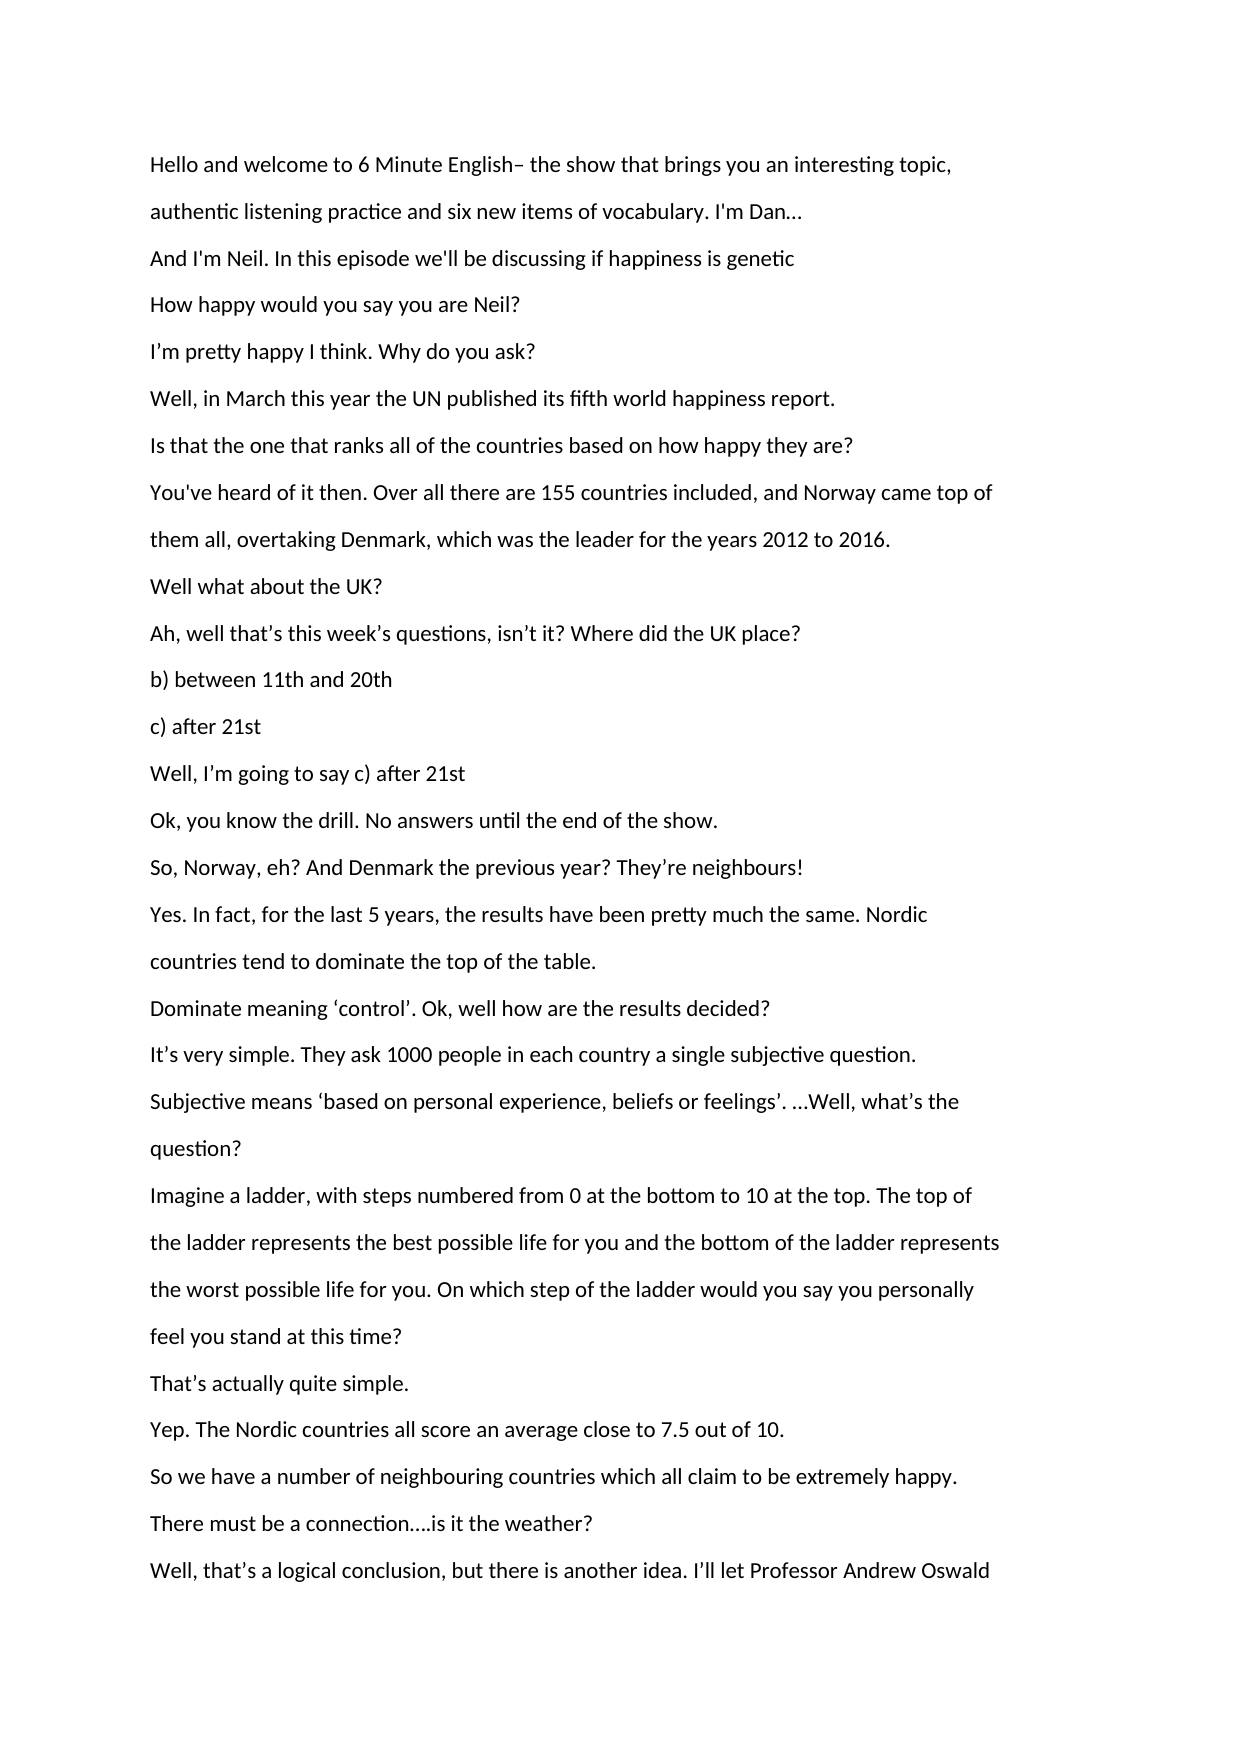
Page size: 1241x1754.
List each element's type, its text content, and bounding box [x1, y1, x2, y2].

text I’m pretty happy I think. Why do you ask? [150, 337, 1090, 366]
text So we have a number of neighbouring countries which all claim to be extremely happy. [150, 1462, 1090, 1491]
text Yes. In fact, for the last 5 years, the results have been pretty much the same. Nordic [150, 900, 1090, 928]
text And I'm Neil. In this episode we'll be discussing if happiness is genetic [150, 244, 1090, 272]
text Is that the one that ranks all of the countries based on how happy they are? [150, 431, 1090, 459]
text Well, I’m going to say c) after 21st [150, 759, 1090, 787]
text So, Norway, eh? And Denmark the previous year? They’re neighbours! [150, 853, 1090, 881]
text Well, that’s a logical conclusion, but there is another idea. I’ll let Professor Andrew Oswald [150, 1556, 1090, 1584]
text Well what about the UK? [150, 572, 1090, 600]
text the worst possible life for you. On which step of the ladder would you say you personally [150, 1275, 1090, 1303]
text question? [150, 1134, 1090, 1162]
text How happy would you say you are Neil? [150, 291, 1090, 319]
text the ladder represents the best possible life for you and the bottom of the ladder represents [150, 1228, 1090, 1256]
text You've heard of it then. Over all there are 155 countries included, and Norway came top of [150, 478, 1090, 506]
text It’s very simple. They ask 1000 people in each country a single subjective question. [150, 1041, 1090, 1069]
text That’s actually quite simple. [150, 1369, 1090, 1397]
text countries tend to dominate the top of the table. [150, 947, 1090, 975]
text Yep. The Nordic countries all score an average close to 7.5 out of 10. [150, 1416, 1090, 1444]
text c) after 21st [150, 712, 1090, 741]
text Ok, you know the drill. No answers until the end of the show. [150, 806, 1090, 834]
text Hello and welcome to 6 Minute English– the show that brings you an interesting topic, [150, 150, 1090, 178]
text Subjective means ‘based on personal experience, beliefs or feelings’. …Well, what’s the [150, 1087, 1090, 1116]
text Well, in March this year the UN published its fifth world happiness report. [150, 384, 1090, 412]
text authentic listening practice and six new items of vocabulary. I'm Dan… [150, 197, 1090, 225]
text There must be a connection….is it the weather? [150, 1509, 1090, 1537]
text Imagine a ladder, with steps numbered from 0 at the bottom to 10 at the top. The top of [150, 1181, 1090, 1209]
text b) between 11th and 20th [150, 666, 1090, 694]
text them all, overtaking Denmark, which was the leader for the years 2012 to 2016. [150, 525, 1090, 553]
text Dominate meaning ‘control’. Ok, well how are the results decided? [150, 994, 1090, 1022]
text feel you stand at this time? [150, 1322, 1090, 1350]
text Ah, well that’s this week’s questions, isn’t it? Where did the UK place? [150, 619, 1090, 647]
